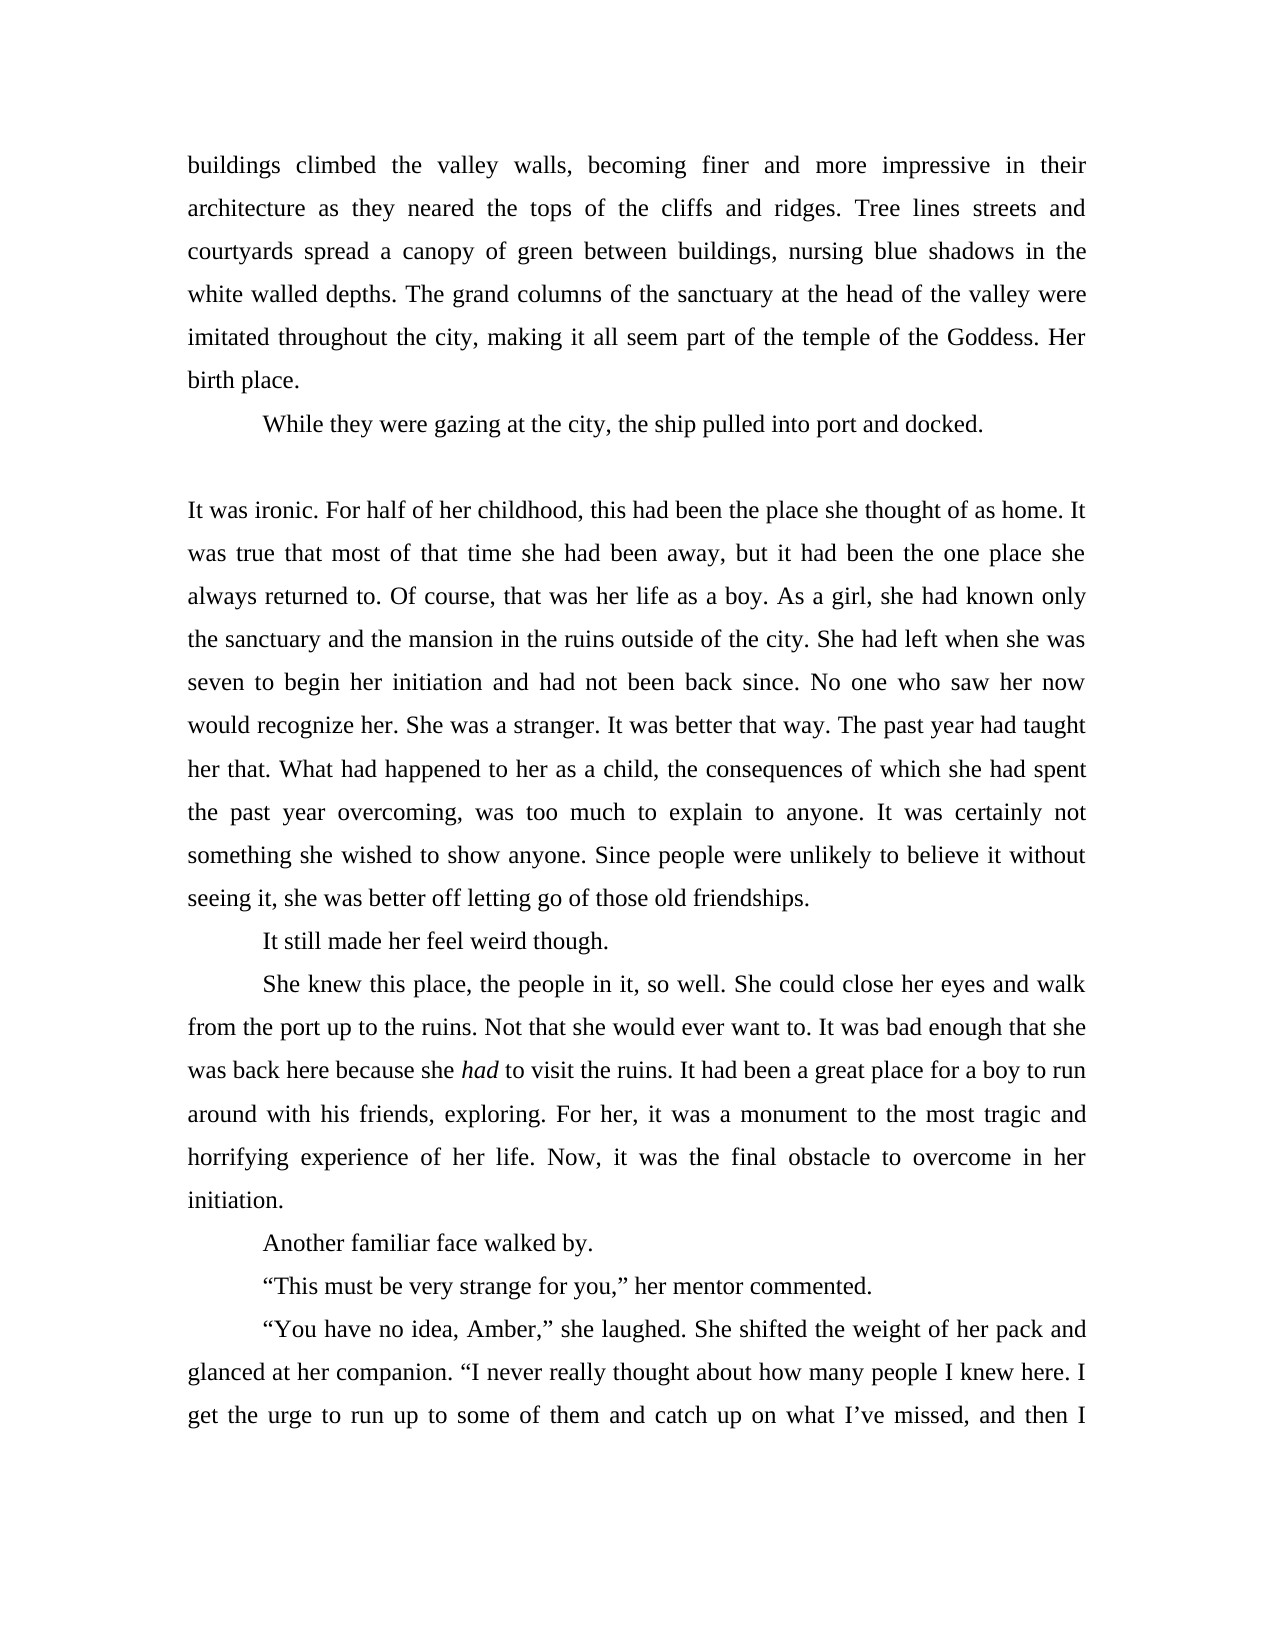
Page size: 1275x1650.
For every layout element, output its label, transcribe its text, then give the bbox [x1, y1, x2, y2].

text While they were gazing at the city, the ship pulled into port and docked. [187, 409, 1087, 437]
text “This must be very strange for you,” her mentor commented. [187, 1271, 1087, 1300]
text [187, 150, 1087, 394]
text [187, 1314, 1087, 1429]
text She knew this place, the people in it, so well. She could close her eyes and walk from the port up to the ruins. Not that she would ever want to. It was bad enough that she was back here because she had to visit the ruins. It had been a great place for a boy to run around with his friends, exploring. For her, it was a monument to the most tragic and horrifying experience of her life. Now, it was the final obstacle to overcome in her initiation. [187, 969, 1087, 1214]
text It was ironic. For half of her childhood, this had been the place she thought of as home. It was true that most of that time she had been away, but it had been the one place she always returned to. Of course, that was her life as a boy. As a girl, she had known only the sanctuary and the mansion in the ruins outside of the city. She had left when she was seven to begin her initiation and had not been back since. No one who saw her now would recognize her. She was a stranger. It was better that way. The past year had taught her that. What had happened to her as a child, the consequences of which she had spent the past year overcoming, was too much to explain to anyone. It was certainly not something she wished to show anyone. Since people were unlikely to believe it without seeing it, she was better off letting go of those old friendships. [187, 495, 1087, 912]
text Another familiar face walked by. [187, 1228, 1087, 1257]
text It still made her feel weird though. [187, 926, 1087, 955]
